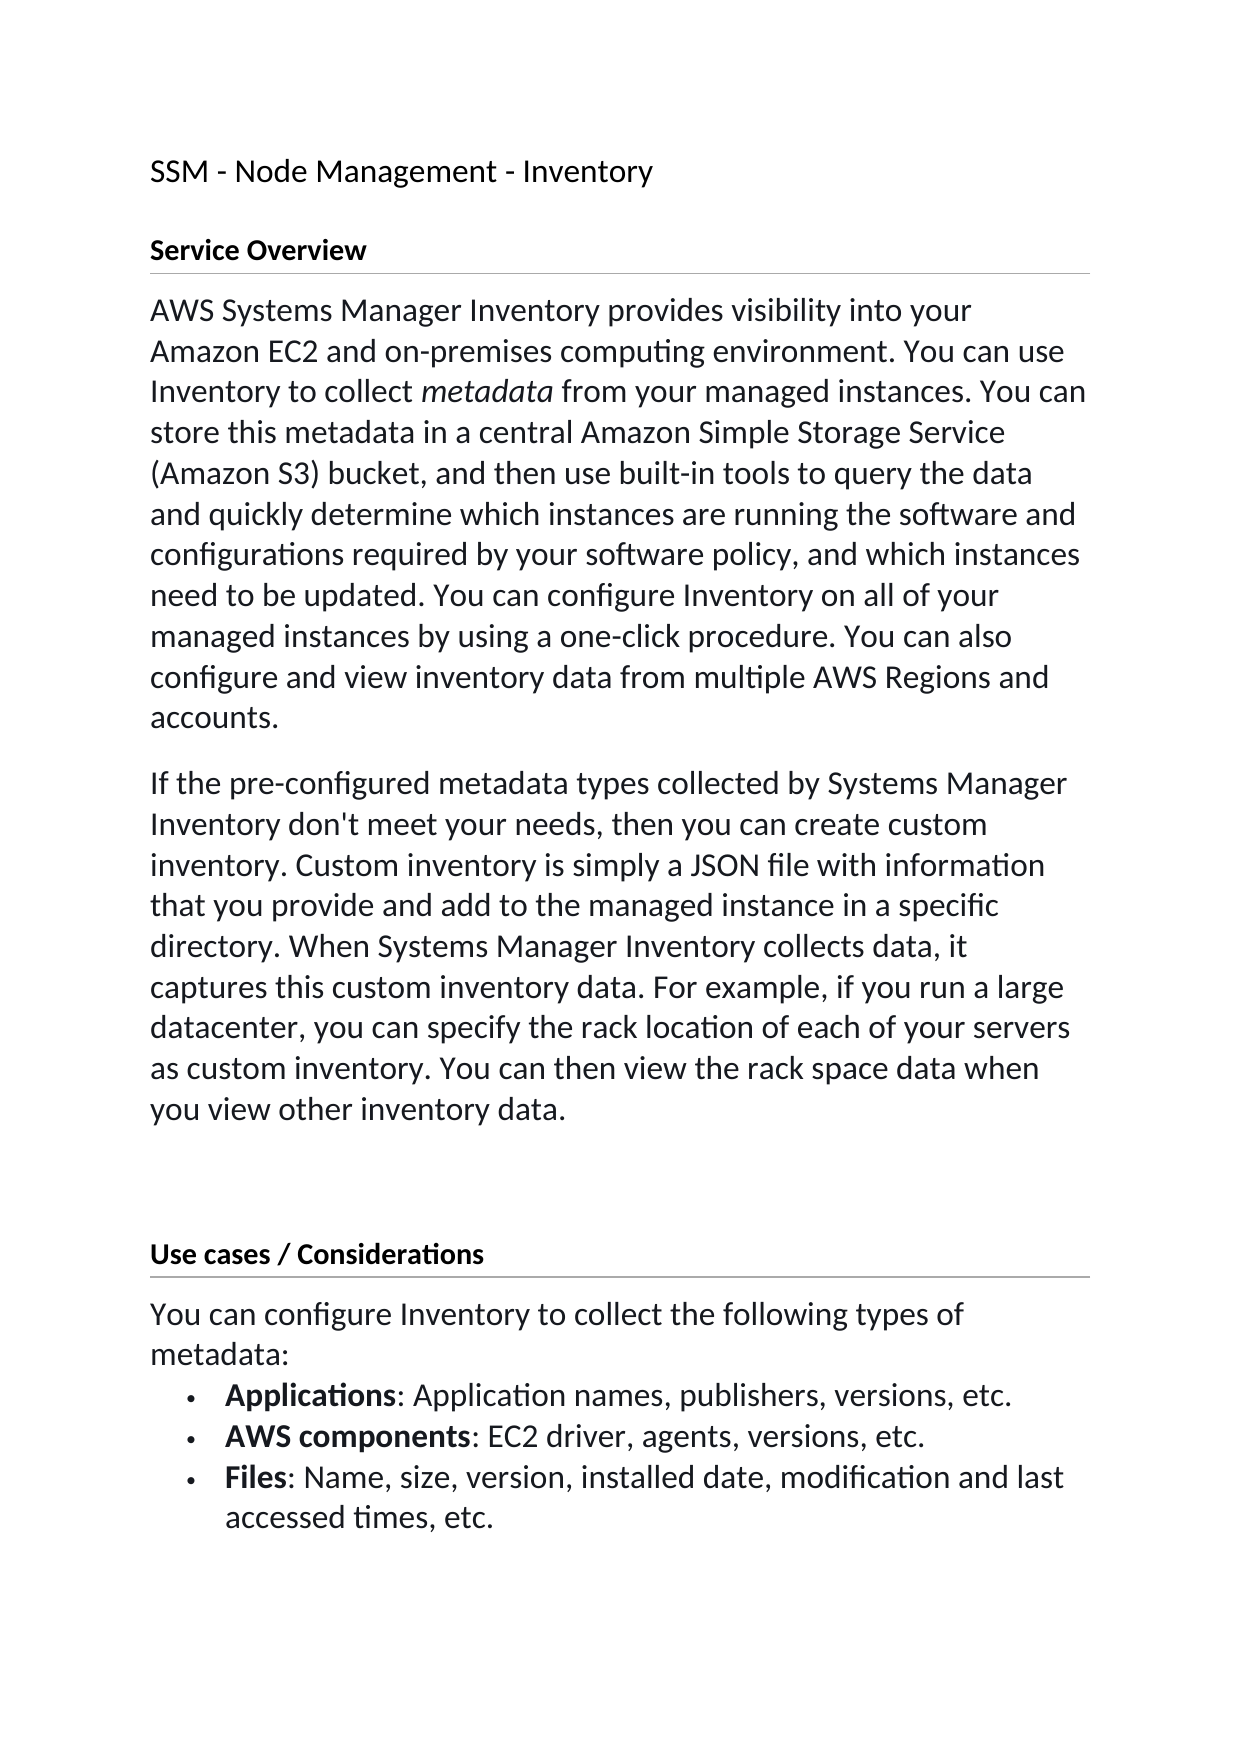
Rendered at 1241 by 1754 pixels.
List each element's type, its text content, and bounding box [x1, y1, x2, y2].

subtitle Service Overview [150, 231, 1090, 273]
list Files: Name, size, version, installed date, modification and last accessed times, etc. [187, 1456, 1090, 1537]
list AWS components: EC2 driver, agents, versions, etc. [187, 1415, 1090, 1456]
text SSM - Node Management - Inventory [150, 150, 1090, 191]
list Applications: Application names, publishers, versions, etc. [187, 1374, 1090, 1415]
text AWS Systems Manager Inventory provides visibility into your Amazon EC2 and on-premises computing environment. You can use Inventory to collect metadata from your managed instances. You can store this metadata in a central Amazon Simple Storage Service (Amazon S3) bucket, and then use built-in tools to query the data and quickly determine which instances are running the software and configurations required by your software policy, and which instances need to be updated. You can configure Inventory on all of your managed instances by using a one-click procedure. You can also configure and view inventory data from multiple AWS Regions and accounts. [150, 289, 1090, 737]
text If the pre-configured metadata types collected by Systems Manager Inventory don't meet your needs, then you can create custom inventory. Custom inventory is simply a JSON file with information that you provide and add to the managed instance in a specific directory. When Systems Manager Inventory collects data, it captures this custom inventory data. For example, if you run a large datacenter, you can specify the rack location of each of your servers as custom inventory. You can then view the rack space data when you view other inventory data. [150, 762, 1090, 1129]
subtitle Use cases / Considerations [150, 1235, 1090, 1276]
text You can configure Inventory to collect the following types of metadata: [150, 1293, 1090, 1374]
